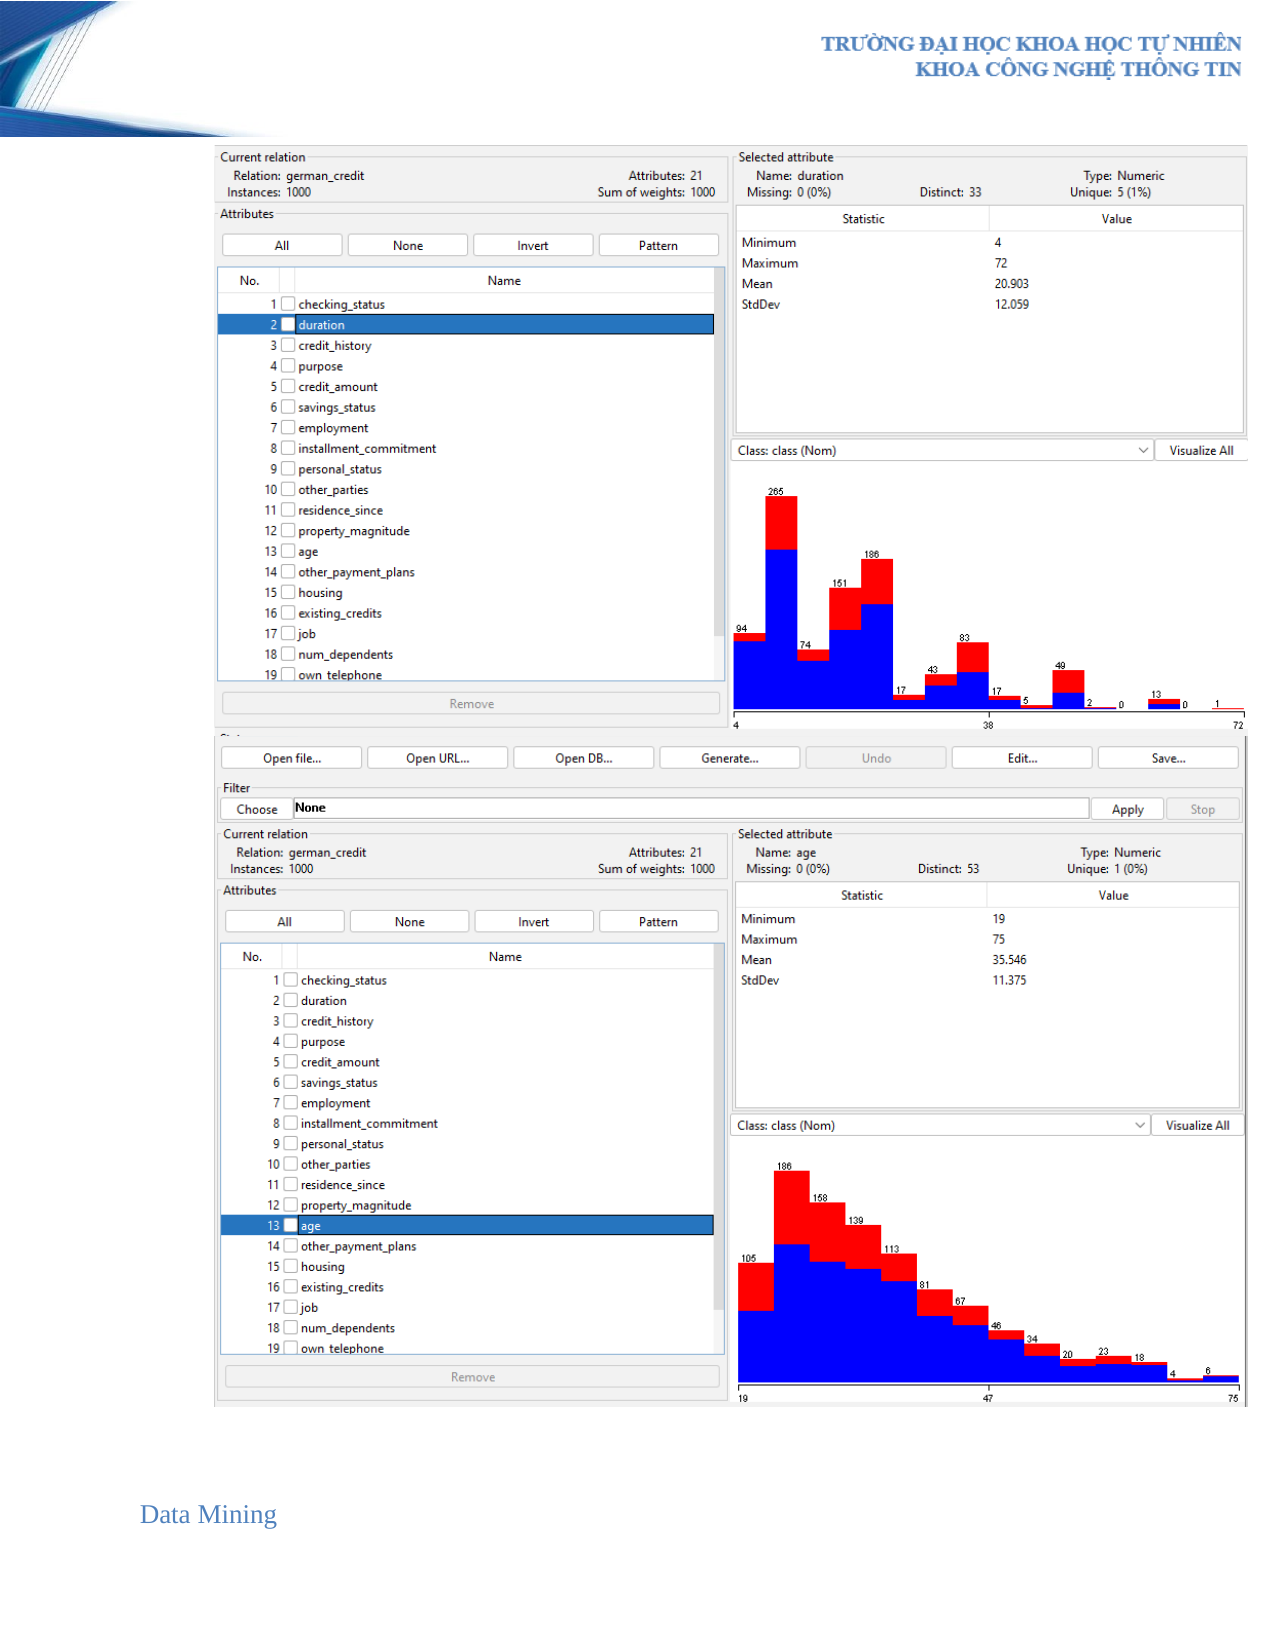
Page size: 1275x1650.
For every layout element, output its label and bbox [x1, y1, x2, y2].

picture [214, 145, 1248, 1407]
picture [0, 1, 289, 137]
picture [821, 32, 1242, 80]
